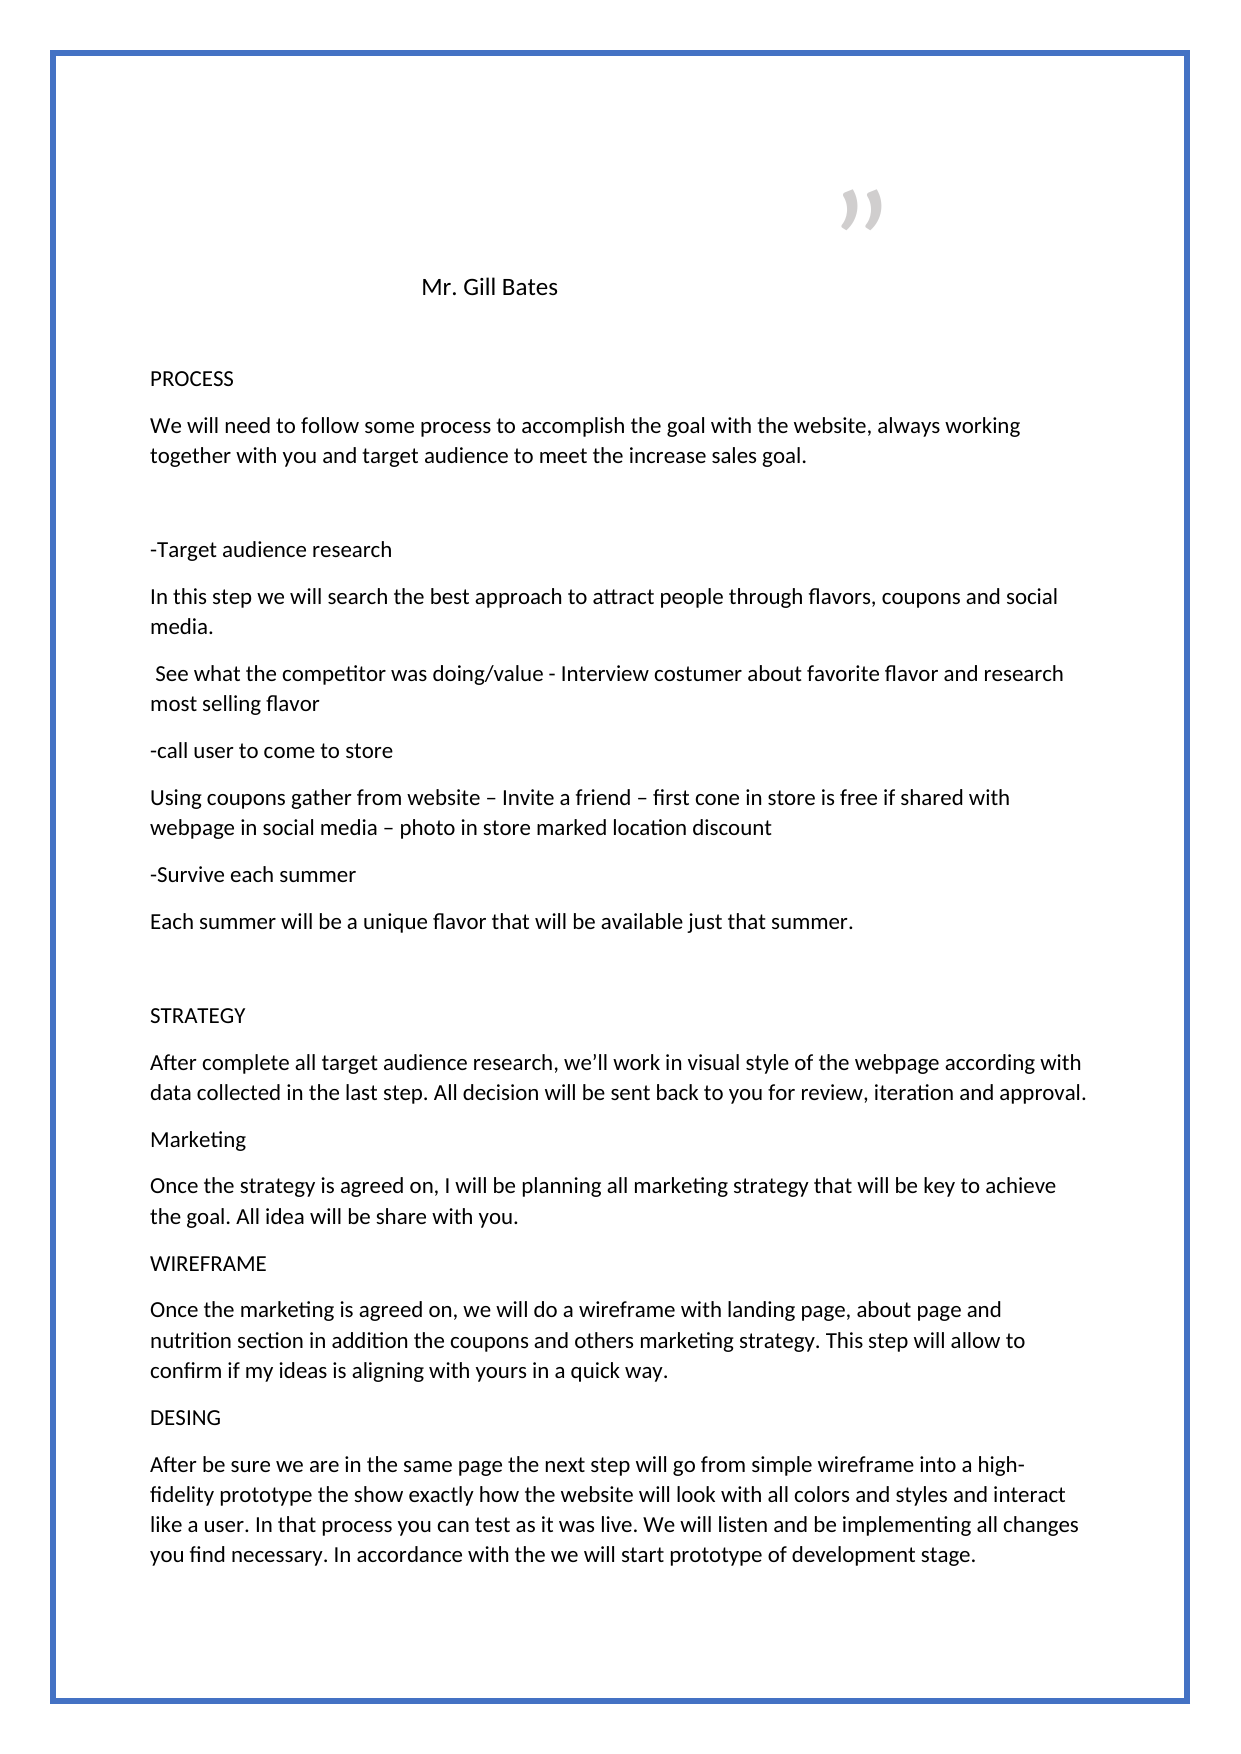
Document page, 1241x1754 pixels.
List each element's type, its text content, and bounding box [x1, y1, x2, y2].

text Each summer will be a unique flavor that will be available just that summer. [150, 907, 1090, 935]
text See what the competitor was doing/value - Interview costumer about favorite flavor and research most selling flavor [150, 659, 1090, 717]
text Marketing [150, 1125, 1090, 1153]
text Using coupons gather from website – Invite a friend – first cone in store is free if shared with webpage in social media – photo in store marked location discount [150, 783, 1090, 841]
text WIREFRAME [150, 1249, 1090, 1277]
text STRATEGY [150, 1001, 1090, 1029]
text We will need to follow some process to accomplish the goal with the website, always working together with you and target audience to meet the increase sales goal. [150, 411, 1090, 469]
text Once the marketing is agreed on, we will do a wireframe with landing page, about page and nutrition section in addition the coupons and others marketing strategy. This step will allow to confirm if my ideas is aligning with yours in a quick way. [150, 1296, 1090, 1384]
text In this step we will search the best approach to attract people through flavors, coupons and social media. [150, 582, 1090, 640]
text After be sure we are in the same page the next step will go from simple wireframe into a high-fidelity prototype the show exactly how the website will look with all colors and styles and interact like a user. In that process you can test as it was live. We will listen and be implementing all changes you find necessary. In accordance with the we will start prototype of development stage. [150, 1450, 1090, 1568]
text Mr. Gill Bates ” [150, 150, 1090, 333]
text DESING [150, 1403, 1090, 1431]
text After complete all target audience research, we’ll work in visual style of the webpage according with data collected in the last step. All decision will be sent back to you for review, iteration and approval. [150, 1048, 1090, 1106]
text Once the strategy is agreed on, I will be planning all marketing strategy that will be key to achieve the goal. All idea will be share with you. [150, 1172, 1090, 1230]
text -Target audience research [150, 535, 1090, 563]
text -Survive each summer [150, 860, 1090, 888]
text -call user to come to store [150, 736, 1090, 764]
text PROCESS [150, 364, 1090, 392]
